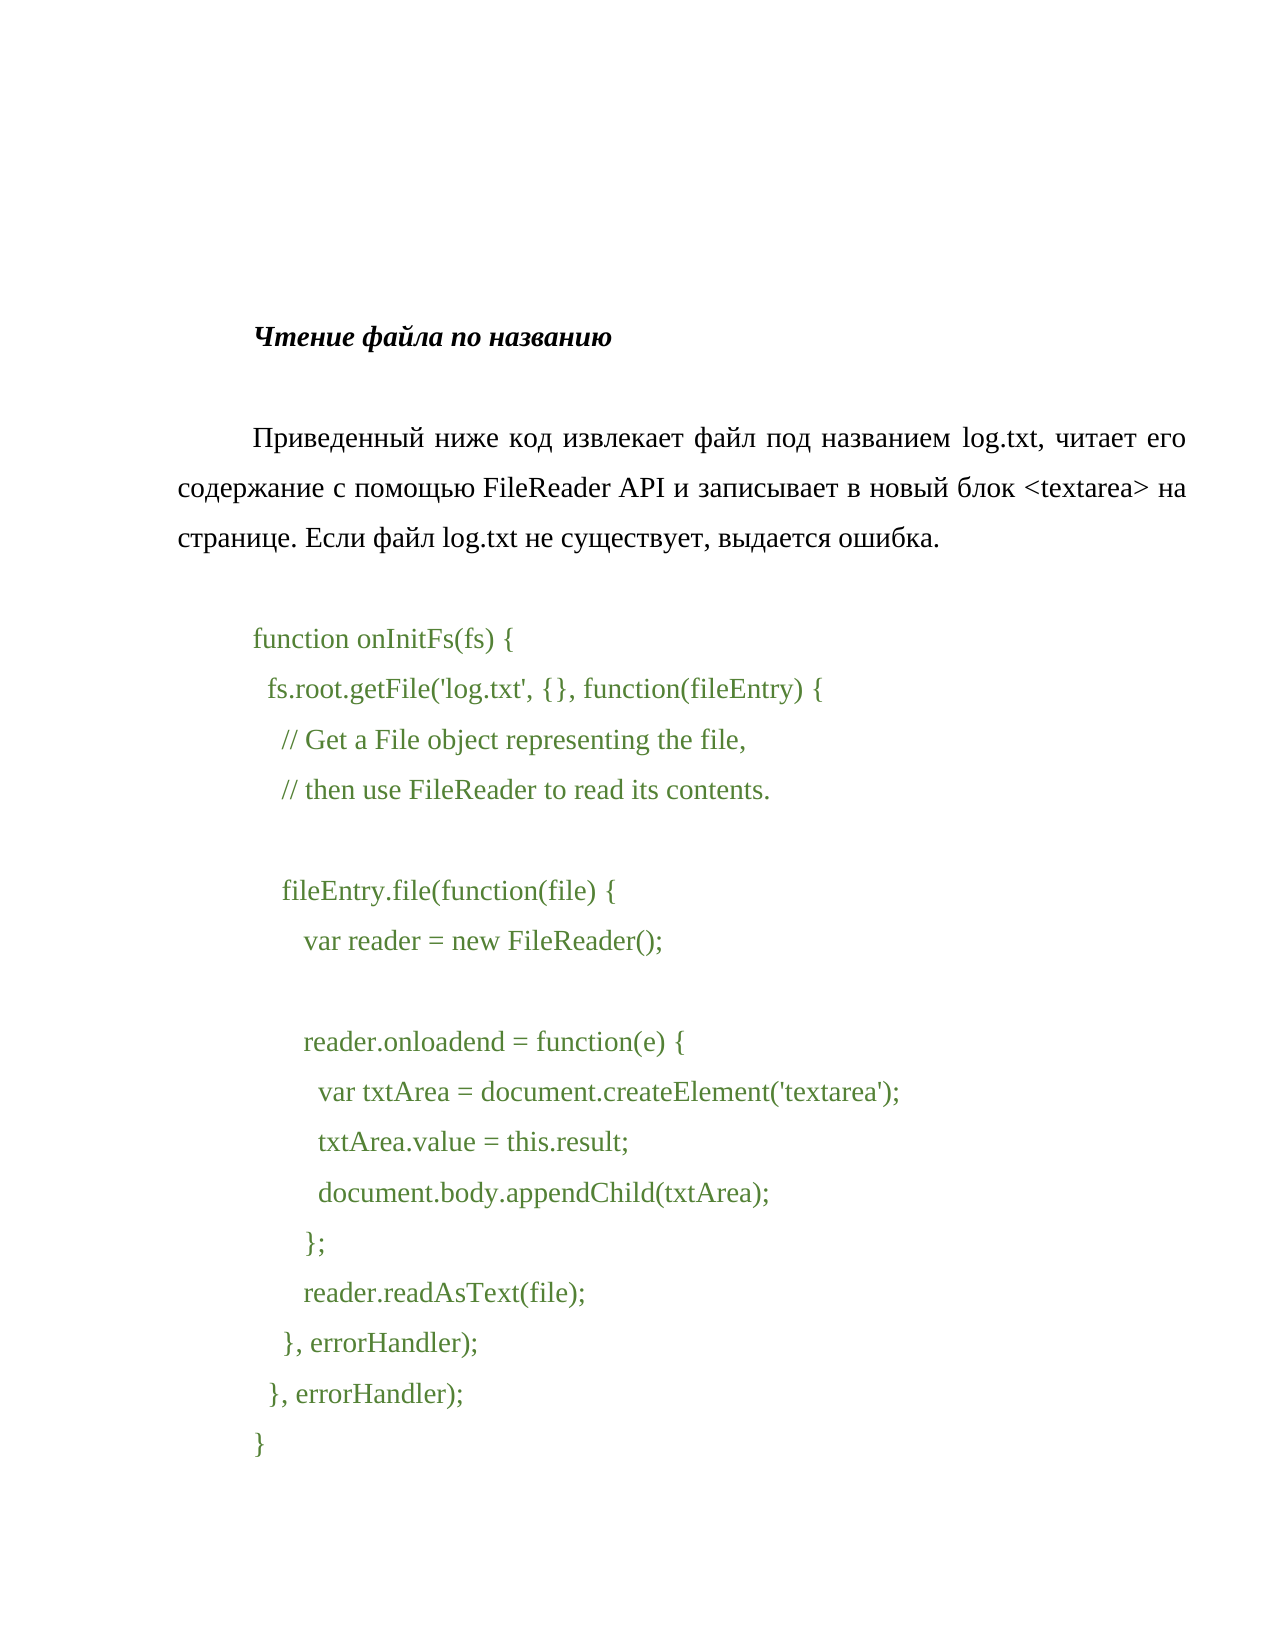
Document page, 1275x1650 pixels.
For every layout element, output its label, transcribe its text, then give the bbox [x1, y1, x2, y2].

text fs.root.getFile('log.txt', {}, function(fileEntry) { [177, 672, 1186, 705]
text var reader = new FileReader(); [177, 923, 1186, 957]
text }; [177, 1225, 1186, 1258]
text reader.readAsText(file); [177, 1275, 1186, 1309]
text Приведенный ниже код извлекает файл под названием log.txt, читает его содержание с помощью FileReader API и записывает в новый блок <textarea> на странице. Если файл log.txt не существует, выдается ошибка. [177, 420, 1186, 554]
text // Get a File object representing the file, [177, 722, 1186, 755]
text }, errorHandler); [177, 1326, 1186, 1359]
text // then use FileReader to read its contents. [177, 772, 1186, 806]
text }, errorHandler); [177, 1376, 1186, 1409]
text } [177, 1426, 1186, 1460]
text fileEntry.file(function(file) { [177, 873, 1186, 906]
text function onInitFs(fs) { [177, 621, 1186, 655]
text txtArea.value = this.result; [177, 1124, 1186, 1158]
text reader.onloadend = function(e) { [177, 1024, 1186, 1057]
text var txtArea = document.createElement('textarea'); [177, 1074, 1186, 1108]
text document.body.appendChild(txtArea); [177, 1175, 1186, 1208]
text Чтение файла по названию [177, 319, 1186, 353]
